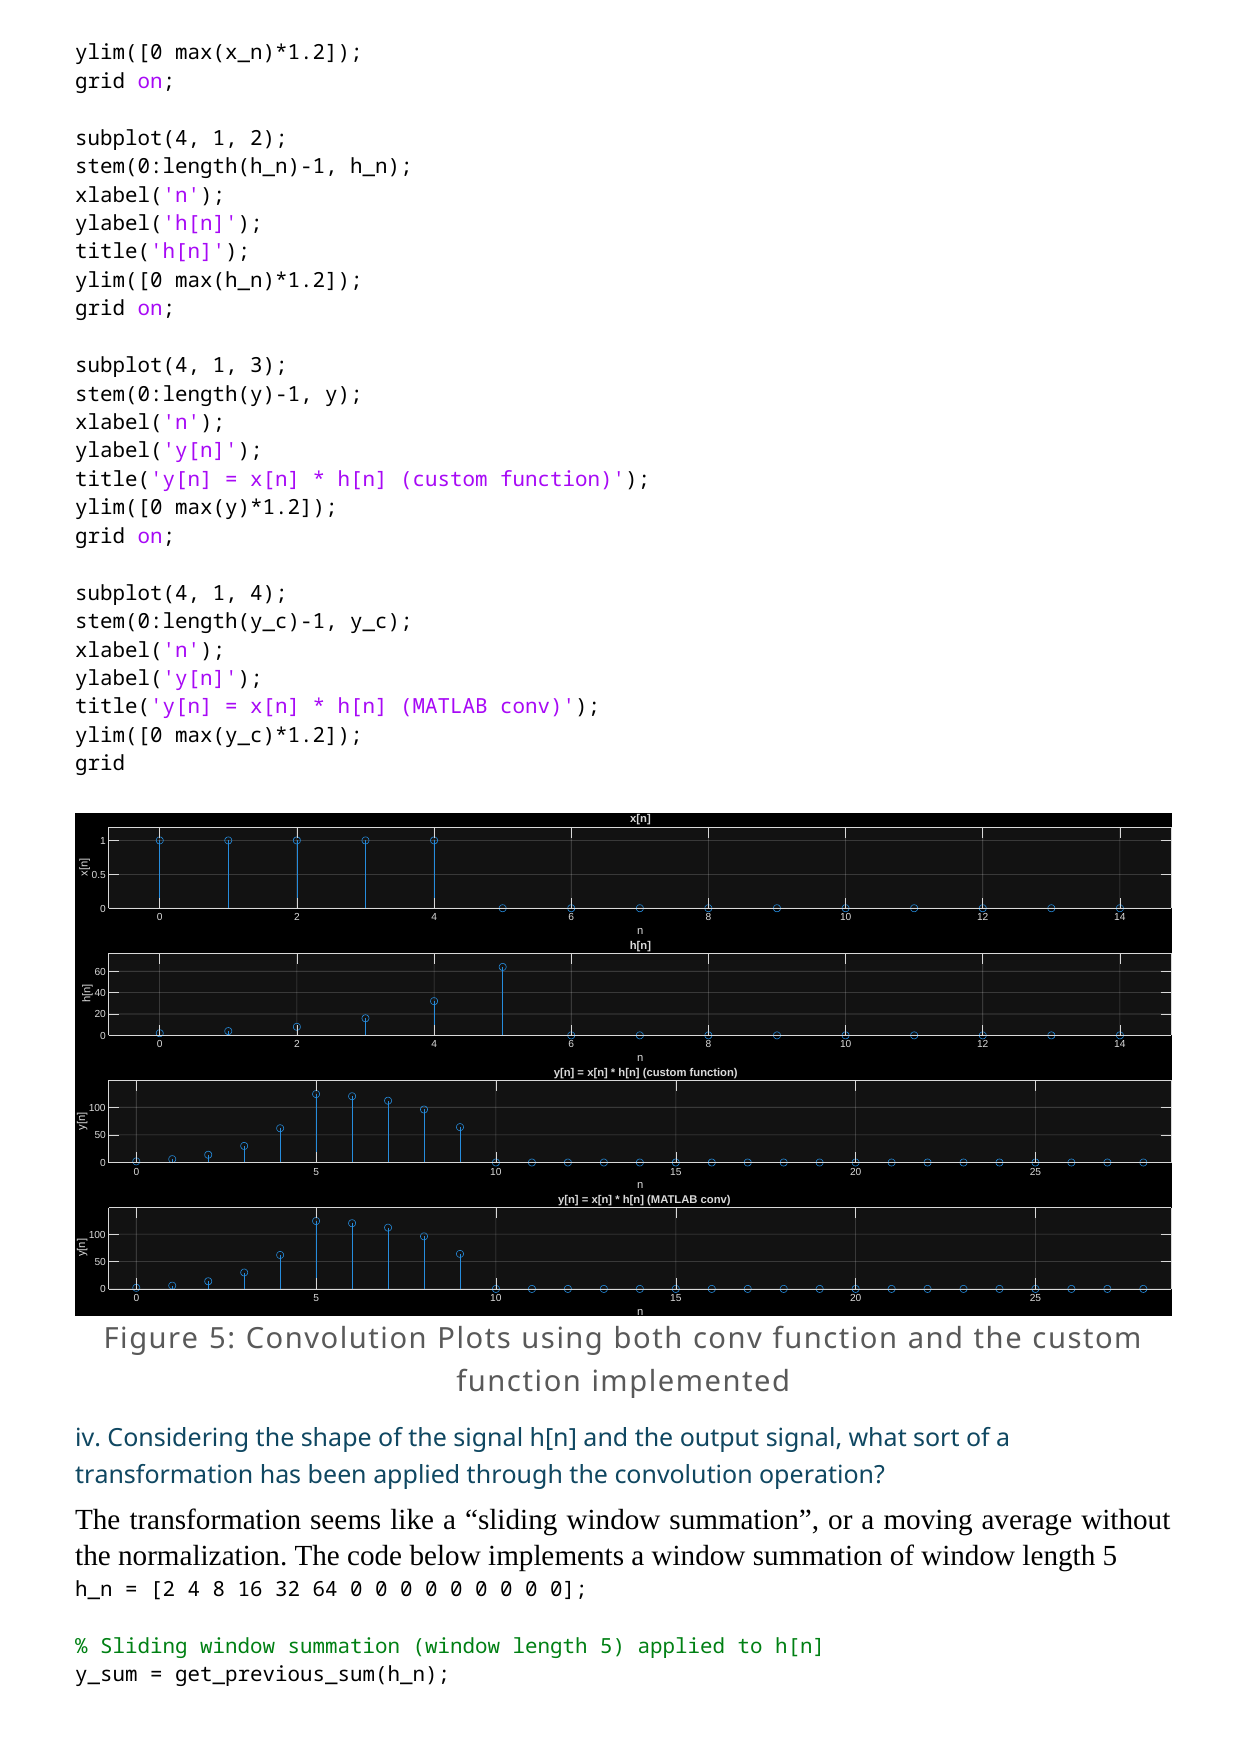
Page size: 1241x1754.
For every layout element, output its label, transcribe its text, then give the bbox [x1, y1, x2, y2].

text grid on; [75, 66, 1172, 94]
text subplot(4, 1, 4); [75, 578, 1172, 606]
text grid [75, 748, 1172, 777]
subtitle iv. Considering the shape of the signal h[n] and the output signal, what sort of a transformation has been applied through the convolution operation? [75, 1420, 1172, 1491]
text ylim([0 max(x_n)*1.2]); [75, 37, 1172, 66]
text stem(0:length(h_n)-1, h_n); [75, 151, 1172, 180]
text subplot(4, 1, 2); [75, 123, 1172, 151]
text grid on; [75, 521, 1172, 549]
text title('y[n] = x[n] * h[n] (MATLAB conv)'); [75, 692, 1172, 720]
text The transformation seems like a “sliding window summation”, or a moving average without the normalization. The code below implements a window summation of window length 5 [75, 1502, 1172, 1571]
text title('h[n]'); [75, 237, 1172, 265]
text stem(0:length(y_c)-1, y_c); [75, 606, 1172, 635]
text xlabel('n'); [75, 407, 1172, 436]
subtitle Figure 5: Convolution Plots using both conv function and the custom function implemented [75, 1318, 1172, 1400]
text ylabel('y[n]'); [75, 436, 1172, 464]
text % Sliding window summation (window length 5) applied to h[n] [75, 1631, 1172, 1659]
text ylim([0 max(y_c)*1.2]); [75, 720, 1172, 748]
text ylabel('h[n]'); [75, 208, 1172, 237]
text ylim([0 max(y)*1.2]); [75, 492, 1172, 521]
text y_sum = get_previous_sum(h_n); [75, 1659, 1172, 1688]
text xlabel('n'); [75, 635, 1172, 663]
text subplot(4, 1, 3); [75, 350, 1172, 379]
text grid on; [75, 293, 1172, 322]
text xlabel('n'); [75, 180, 1172, 208]
text title('y[n] = x[n] * h[n] (custom function)'); [75, 464, 1172, 492]
text h_n = [2 4 8 16 32 64 0 0 0 0 0 0 0 0 0]; [75, 1574, 1172, 1602]
text ylim([0 max(h_n)*1.2]); [75, 265, 1172, 293]
text stem(0:length(y)-1, y); [75, 379, 1172, 407]
text ylabel('y[n]'); [75, 663, 1172, 692]
